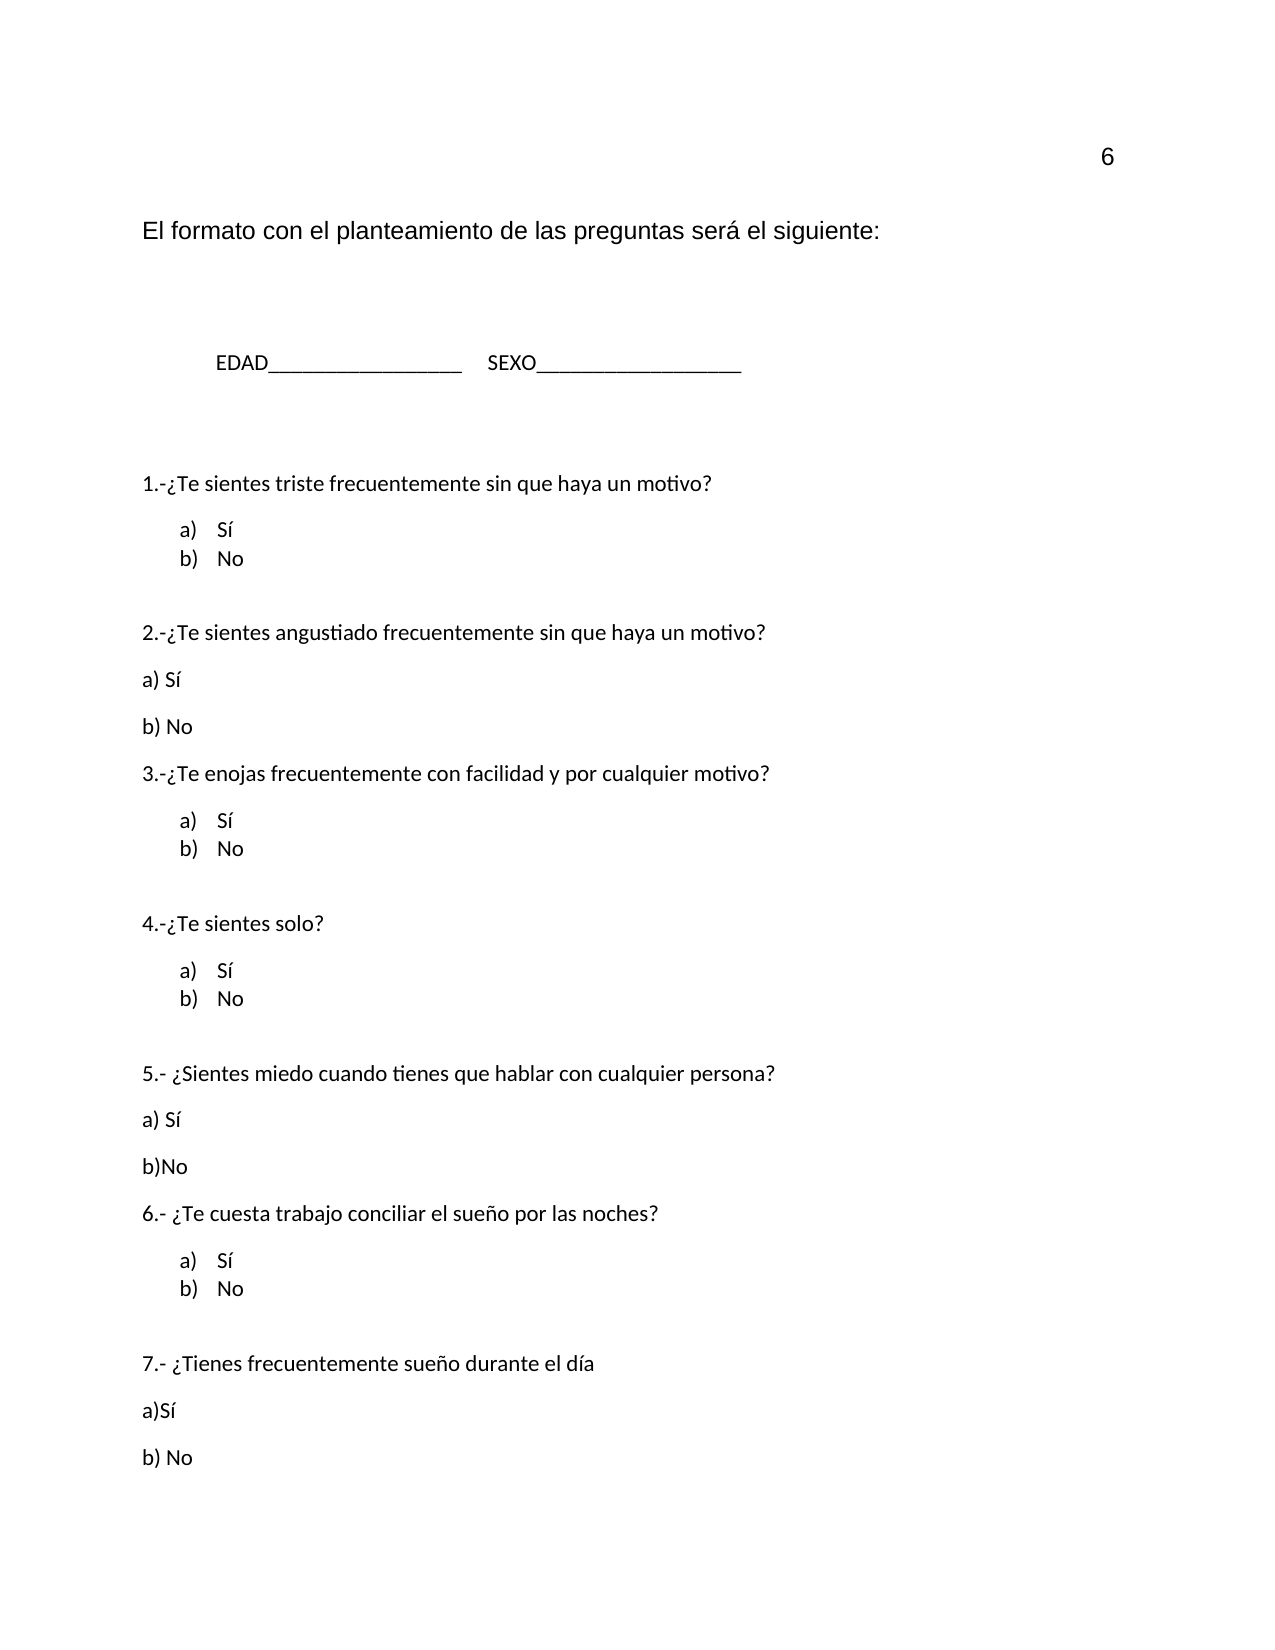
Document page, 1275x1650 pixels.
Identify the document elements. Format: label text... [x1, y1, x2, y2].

list No [179, 1274, 1133, 1302]
text 2.-¿Te sientes angustiado frecuentemente sin que haya un motivo? [142, 618, 1133, 647]
text 7.- ¿Tienes frecuentemente sueño durante el día [142, 1349, 1133, 1377]
list No [179, 834, 1133, 862]
list Sí [179, 806, 1133, 834]
list Sí [179, 516, 1133, 544]
text EDAD_________________ SEXO__________________ [142, 290, 1133, 376]
text a)Sí [142, 1396, 1133, 1424]
text 4.-¿Te sientes solo? [142, 909, 1133, 937]
text 6.- ¿Te cuesta trabajo conciliar el sueño por las noches? [142, 1199, 1133, 1227]
text El formato con el planteamiento de las preguntas será el siguiente: [142, 216, 1133, 245]
text b) No [142, 712, 1133, 740]
text 1.-¿Te sientes triste frecuentemente sin que haya un motivo? [142, 469, 1133, 497]
text 6 [142, 142, 1133, 171]
text a) Sí [142, 665, 1133, 693]
text 3.-¿Te enojas frecuentemente con facilidad y por cualquier motivo? [142, 759, 1133, 787]
text b) No [142, 1443, 1133, 1471]
list Sí [179, 956, 1133, 984]
list Sí [179, 1246, 1133, 1274]
list No [179, 544, 1133, 572]
text 5.- ¿Sientes miedo cuando tienes que hablar con cualquier persona? [142, 1059, 1133, 1087]
list No [179, 984, 1133, 1012]
text b)No [142, 1152, 1133, 1181]
text a) Sí [142, 1106, 1133, 1134]
